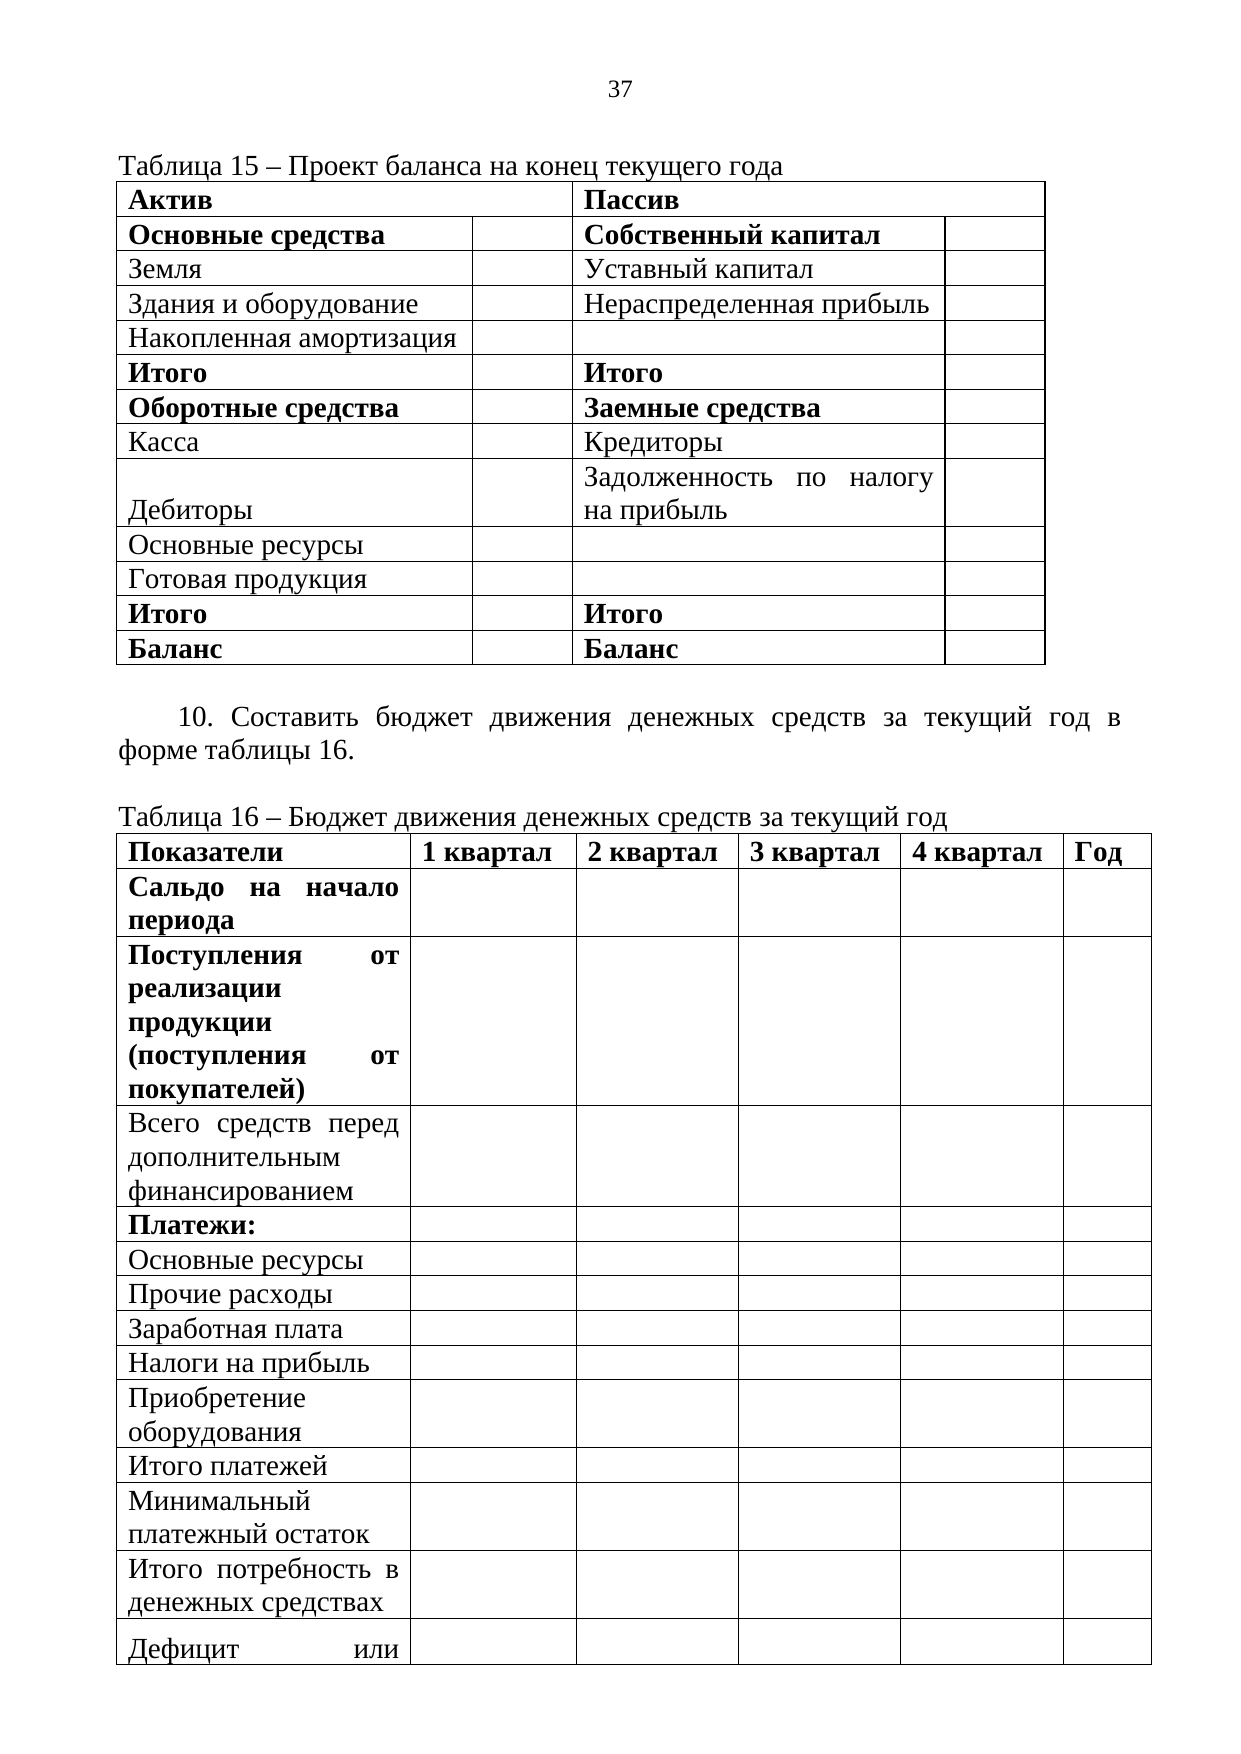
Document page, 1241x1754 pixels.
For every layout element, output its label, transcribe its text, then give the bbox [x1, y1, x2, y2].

table_header Показатели [117, 834, 410, 868]
table_cell [411, 869, 576, 936]
table_cell [577, 1106, 738, 1206]
table_cell [946, 527, 1044, 561]
table_cell Земля [117, 251, 472, 285]
table_cell [573, 527, 944, 561]
table_cell [1064, 1551, 1151, 1618]
table_cell [473, 251, 572, 285]
table_cell [411, 1448, 576, 1482]
table_cell [946, 562, 1044, 595]
table_header Пассив [573, 182, 1044, 216]
table_cell [901, 1380, 1063, 1447]
table_cell [946, 459, 1044, 526]
table_cell [473, 217, 572, 250]
table_cell [1064, 1346, 1151, 1379]
table_cell [577, 1483, 738, 1550]
table_header 2 квартал [577, 834, 738, 868]
table_cell Всего средств перед дополнительным финансированием [117, 1106, 410, 1206]
table_cell [573, 321, 944, 354]
table_cell [739, 869, 900, 936]
table_cell [411, 1242, 576, 1275]
table_cell [739, 1276, 900, 1310]
table_cell [739, 1106, 900, 1206]
table_cell [411, 1311, 576, 1344]
table_cell [577, 1242, 738, 1275]
table_cell [739, 1551, 900, 1618]
table_header 3 квартал [739, 834, 900, 868]
table_cell [411, 1619, 576, 1664]
text Таблица 15 – Проект баланса на конец текущего года [118, 148, 1122, 181]
table_cell [411, 1346, 576, 1379]
table_cell [411, 1207, 576, 1241]
table_cell [901, 1551, 1063, 1618]
table_cell [1064, 1242, 1151, 1275]
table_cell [117, 1619, 410, 1664]
table_cell [1064, 1483, 1151, 1550]
table_cell [1064, 1380, 1151, 1447]
table_cell [901, 1207, 1063, 1241]
table_cell Прочие расходы [117, 1276, 410, 1310]
table_cell [577, 869, 738, 936]
table_cell [473, 286, 572, 319]
table_cell [1064, 1448, 1151, 1482]
table_cell [739, 1448, 900, 1482]
table_cell [577, 1311, 738, 1344]
table_cell Итого [573, 596, 944, 630]
table_cell [946, 217, 1044, 250]
table_cell Сальдо на начало периода [117, 869, 410, 936]
table_cell [739, 1346, 900, 1379]
table_cell [739, 1207, 900, 1241]
table_cell Итого потребность в денежных средствах [117, 1551, 410, 1618]
table_cell [577, 1380, 738, 1447]
table_cell [901, 1619, 1063, 1664]
table_cell [901, 1276, 1063, 1310]
table_cell Минимальный платежный остаток [117, 1483, 410, 1550]
table_cell [901, 1106, 1063, 1206]
table_cell Заработная плата [117, 1311, 410, 1344]
table_cell Баланс [117, 631, 472, 664]
table_cell [411, 1483, 576, 1550]
table_cell Дебиторы [117, 459, 472, 526]
table_header Актив [117, 182, 572, 216]
table_cell Собственный капитал [573, 217, 944, 250]
table_cell [577, 1276, 738, 1310]
table_cell Платежи: [117, 1207, 410, 1241]
table_cell [577, 937, 738, 1104]
table_cell Поступления от реализации продукции (поступления от покупателей) [117, 937, 410, 1104]
table_header 4 квартал [901, 834, 1063, 868]
table_cell [577, 1346, 738, 1379]
table_cell [411, 937, 576, 1104]
table_cell Оборотные средства [117, 390, 472, 423]
table_cell [946, 390, 1044, 423]
table_cell [573, 562, 944, 595]
table_cell [901, 1311, 1063, 1344]
table_cell Кредиторы [573, 424, 944, 458]
table_cell [1064, 1207, 1151, 1241]
table_cell [473, 424, 572, 458]
table_cell [946, 424, 1044, 458]
table_cell [739, 1380, 900, 1447]
table_cell [1064, 1311, 1151, 1344]
table_cell [946, 631, 1044, 664]
text Таблица 16 – Бюджет движения денежных средств за текущий год [118, 799, 1122, 833]
table_cell [901, 869, 1063, 936]
table_cell Нераспределенная прибыль [573, 286, 944, 319]
table_cell [577, 1207, 738, 1241]
table_cell [577, 1551, 738, 1618]
table_cell [901, 1346, 1063, 1379]
table_cell Основные ресурсы [117, 527, 472, 561]
table_cell [1064, 937, 1151, 1104]
table_cell [946, 596, 1044, 630]
table_cell [473, 631, 572, 664]
table_cell [473, 596, 572, 630]
table_cell [473, 562, 572, 595]
table_cell [946, 251, 1044, 285]
table_cell [901, 937, 1063, 1104]
table_cell [1064, 1106, 1151, 1206]
table_cell [411, 1106, 576, 1206]
table_cell [473, 321, 572, 354]
table_cell [577, 1619, 738, 1664]
table_cell [1064, 869, 1151, 936]
table_header Год [1064, 834, 1151, 868]
table_cell Задолженность по налогу на прибыль [573, 459, 944, 526]
table_cell Приобретение оборудования [117, 1380, 410, 1447]
table_cell [739, 1483, 900, 1550]
table_cell [946, 286, 1044, 319]
table_cell Основные ресурсы [117, 1242, 410, 1275]
table_cell [473, 355, 572, 389]
table_cell Итого платежей [117, 1448, 410, 1482]
table_cell [946, 355, 1044, 389]
table_cell Заемные средства [573, 390, 944, 423]
table_cell Итого [117, 355, 472, 389]
table_header 1 квартал [411, 834, 576, 868]
table_cell Здания и оборудование [117, 286, 472, 319]
table_cell Основные средства [117, 217, 472, 250]
table_cell Налоги на прибыль [117, 1346, 410, 1379]
table_cell Накопленная амортизация [117, 321, 472, 354]
table_cell [473, 390, 572, 423]
table_cell [739, 1619, 900, 1664]
table_cell [577, 1448, 738, 1482]
table_cell [739, 937, 900, 1104]
table_cell [901, 1242, 1063, 1275]
table_cell [901, 1483, 1063, 1550]
table_cell [739, 1242, 900, 1275]
table_cell [946, 321, 1044, 354]
table_cell [1064, 1276, 1151, 1310]
table_cell [473, 459, 572, 526]
table_cell Касса [117, 424, 472, 458]
table_cell [473, 527, 572, 561]
table_cell Итого [573, 355, 944, 389]
table_cell [411, 1380, 576, 1447]
table_cell Уставный капитал [573, 251, 944, 285]
table_cell [411, 1276, 576, 1310]
table_cell [739, 1311, 900, 1344]
table_cell [901, 1448, 1063, 1482]
table_cell Итого [117, 596, 472, 630]
table_cell [1064, 1619, 1151, 1664]
text 10. Составить бюджет движения денежных средств за текущий год в форме таблицы 16. [118, 699, 1122, 766]
table_cell [411, 1551, 576, 1618]
table_cell Баланс [573, 631, 944, 664]
table_cell Готовая продукция [117, 562, 472, 595]
